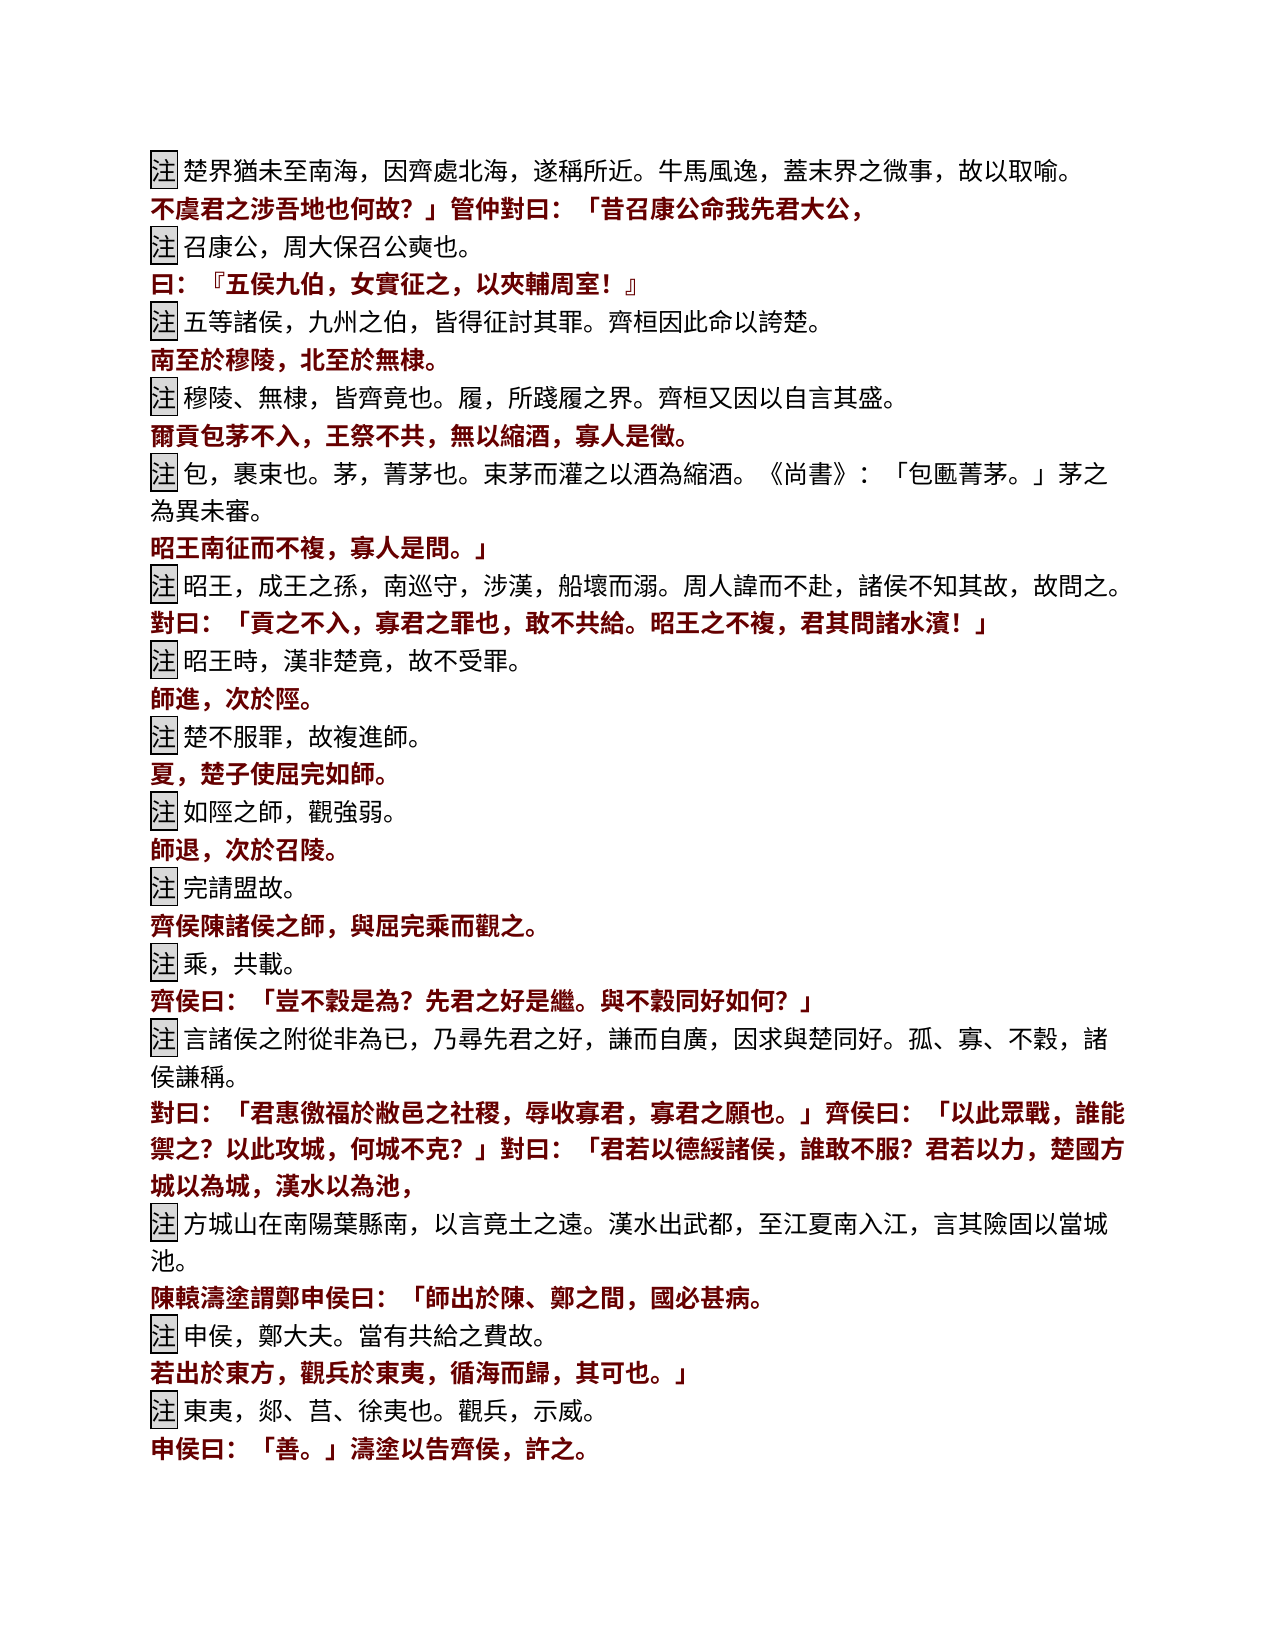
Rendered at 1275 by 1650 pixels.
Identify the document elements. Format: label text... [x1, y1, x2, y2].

text 申侯曰：「善。」濤塗以告齊侯，許之。 [150, 1429, 1125, 1466]
text 爾貢包茅不入，王祭不共，無以縮酒，寡人是徵。 [150, 416, 1125, 452]
text 注 楚界猶未至南海，因齊處北海，遂稱所近。牛馬風逸，蓋末界之微事，故以取喻。 [178, 150, 1125, 189]
text 注 昭王，成王之孫，南巡守，涉漢，船壞而溺。周人諱而不赴，諸侯不知其故，故問之。 [178, 564, 1125, 604]
text 注 申侯，鄭大夫。當有共給之費故。 [178, 1314, 1125, 1354]
text 昭王南征而不複，寡人是問。」 [150, 528, 1125, 564]
text 夏，楚子使屈完如師。 [150, 755, 1125, 791]
text 注 昭王時，漢非楚竟，故不受罪。 [178, 640, 1125, 679]
text 陳轅濤塗謂鄭申侯曰：「師出於陳、鄭之間，國必甚病。 [150, 1278, 1125, 1314]
text 對曰：「君惠徼福於敝邑之社稷，辱收寡君，寡君之願也。」齊侯曰：「以此眾戰，誰能禦之？以此攻城，何城不克？」對曰：「君若以德綏諸侯，誰敢不服？君若以力，楚國方城以為城，漢水以為池， [150, 1094, 1125, 1202]
text 對曰：「貢之不入，寡君之罪也，敢不共給。昭王之不複，君其問諸水濱！」 [150, 604, 1125, 640]
text 南至於穆陵，北至於無棣。 [150, 341, 1125, 377]
text 注 東夷，郯、莒、徐夷也。觀兵，示威。 [178, 1390, 1125, 1429]
text 注 五等諸侯，九州之伯，皆得征討其罪。齊桓因此命以誇楚。 [178, 301, 1125, 341]
text 注 召康公，周大保召公奭也。 [178, 226, 1125, 265]
text 師進，次於陘。 [150, 679, 1125, 716]
text 注 穆陵、無棣，皆齊竟也。履，所踐履之界。齊桓又因以自言其盛。 [178, 377, 1125, 416]
text 不虞君之涉吾地也何故？」管仲對曰：「昔召康公命我先君大公， [150, 189, 1125, 226]
text 若出於東方，觀兵於東夷，循海而歸，其可也。」 [150, 1354, 1125, 1390]
text 注 如陘之師，觀強弱。 [178, 791, 1125, 831]
text 齊侯曰：「豈不穀是為？先君之好是繼。與不穀同好如何？」 [150, 982, 1125, 1018]
text 注 方城山在南陽葉縣南，以言竟土之遠。漢水出武都，至江夏南入江，言其險固以當城池。 [150, 1202, 1125, 1278]
text 注 包，裹束也。茅，菁茅也。束茅而灌之以酒為縮酒。《尚書》：「包匭菁茅。」茅之為異未審。 [150, 452, 1125, 528]
text 注 楚不服罪，故複進師。 [178, 716, 1125, 755]
text 曰：『五侯九伯，女實征之，以夾輔周室！』 [150, 265, 1125, 301]
text 齊侯陳諸侯之師，與屈完乘而觀之。 [150, 906, 1125, 942]
text 師退，次於召陵。 [150, 831, 1125, 867]
text 注 乘，共載。 [178, 942, 1125, 982]
text 注 完請盟故。 [178, 867, 1125, 906]
text 注 言諸侯之附從非為已，乃尋先君之好，謙而自廣，因求與楚同好。孤、寡、不穀，諸侯謙稱。 [150, 1018, 1125, 1094]
